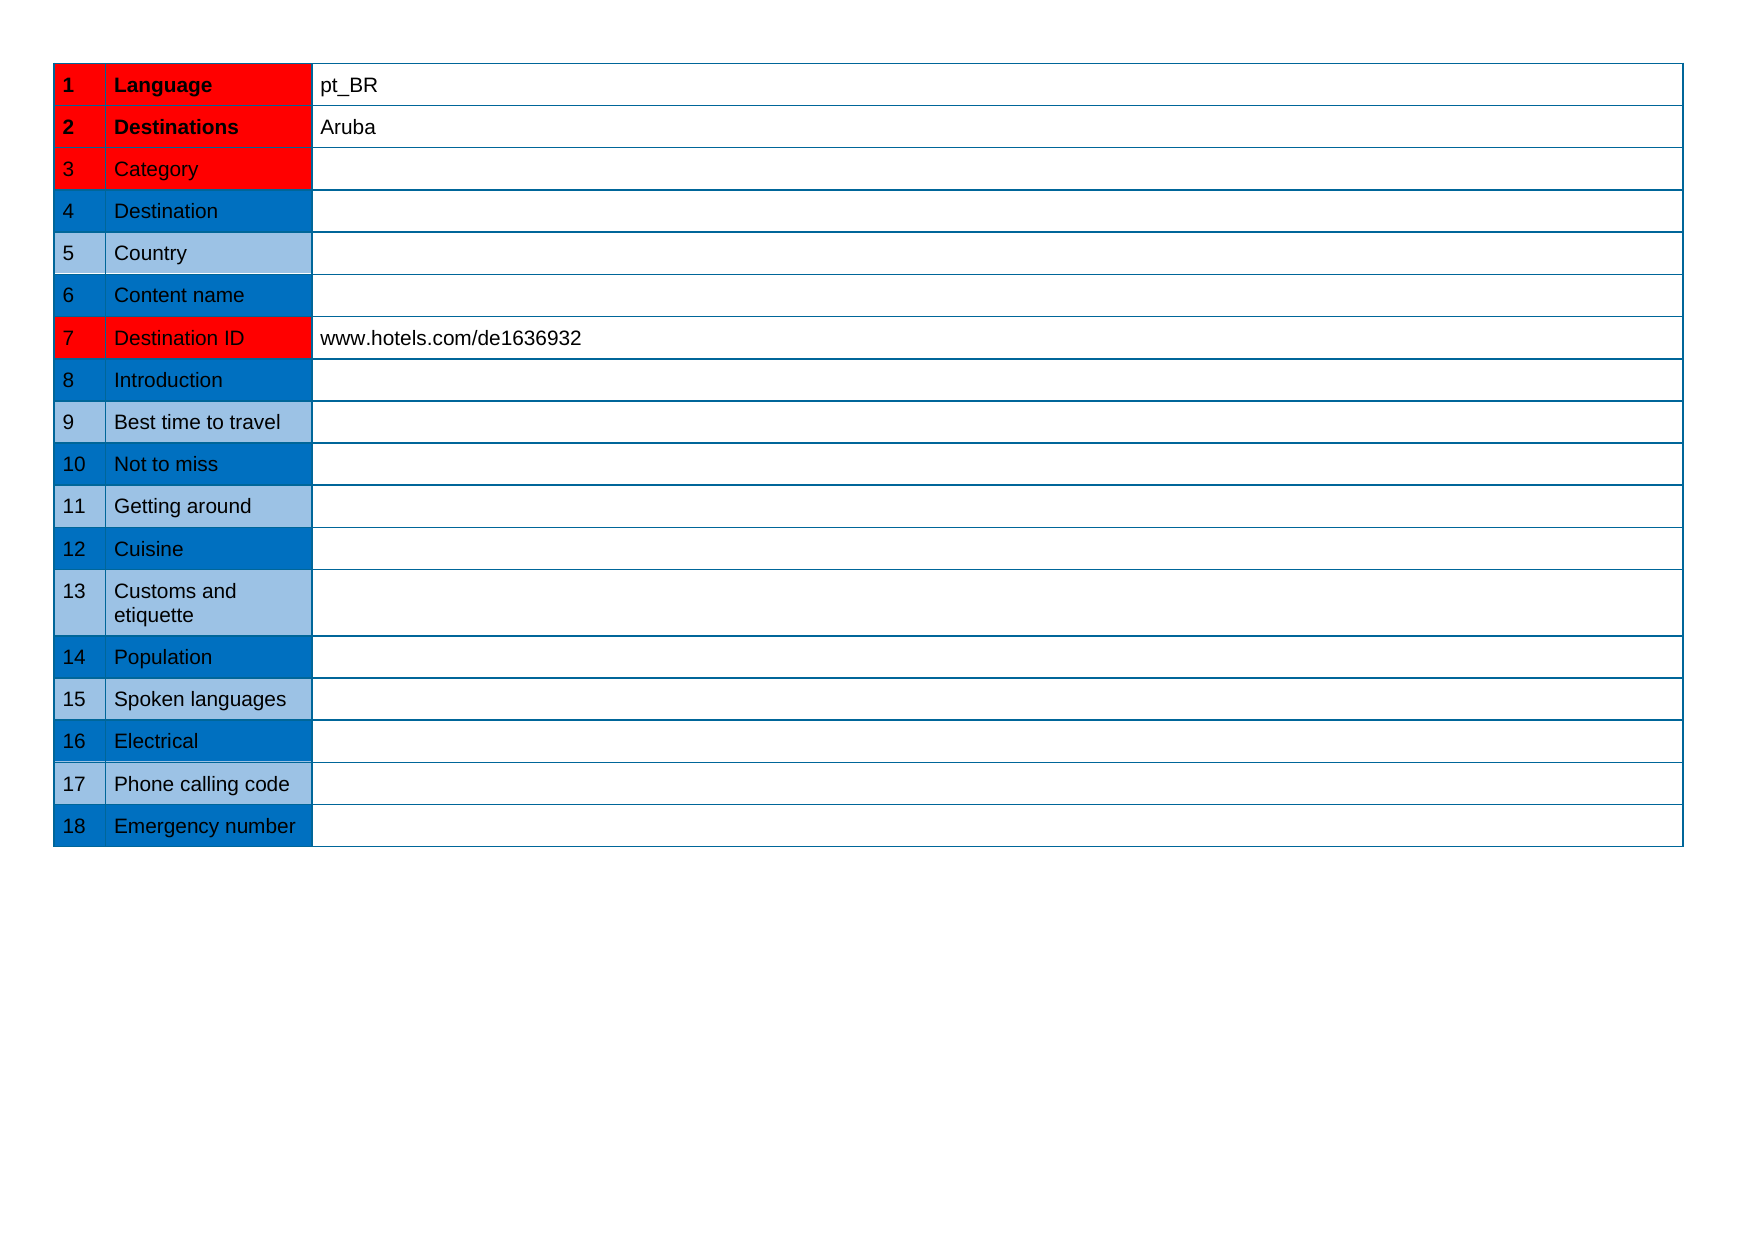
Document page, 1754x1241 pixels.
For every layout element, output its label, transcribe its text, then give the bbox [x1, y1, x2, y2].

table_cell 12 [55, 528, 105, 569]
table_cell Category [106, 148, 311, 189]
table_cell [313, 444, 1682, 484]
table_cell 6 [55, 275, 105, 316]
table_cell Emergency number [106, 805, 311, 846]
table_header pt_BR [313, 64, 1682, 105]
table_cell 9 [55, 402, 105, 442]
table_cell [313, 275, 1682, 316]
table_cell Aruba [313, 106, 1682, 147]
table_cell 7 [55, 317, 105, 358]
table_cell Not to miss [106, 444, 311, 484]
table_cell Cuisine [106, 528, 311, 569]
table_cell [313, 191, 1682, 231]
table_cell 18 [55, 805, 105, 846]
table_cell [313, 486, 1682, 527]
table_cell Content name [106, 275, 311, 316]
table_cell [313, 402, 1682, 442]
table_cell [313, 528, 1682, 569]
table_cell 5 [55, 233, 105, 273]
table_cell Phone calling code [106, 763, 311, 804]
table_cell [313, 679, 1682, 719]
table_cell 8 [55, 360, 105, 400]
table_cell 11 [55, 486, 105, 527]
table_cell Best time to travel [106, 402, 311, 442]
table_header Language [106, 64, 311, 105]
table_cell 14 [55, 637, 105, 677]
table_cell Destination [106, 191, 311, 231]
table_cell Population [106, 637, 311, 677]
table_cell Electrical [106, 721, 311, 761]
table_cell 16 [55, 721, 105, 761]
table_header 1 [55, 64, 105, 105]
table_cell [313, 637, 1682, 677]
table_cell Destination ID [106, 317, 311, 358]
table_cell 3 [55, 148, 105, 189]
table_cell 10 [55, 444, 105, 484]
table_cell 13 [55, 570, 105, 635]
table_cell Introduction [106, 360, 311, 400]
table_cell 2 [55, 106, 105, 147]
table_cell [313, 805, 1682, 846]
table_cell [313, 763, 1682, 804]
table_cell [313, 148, 1682, 189]
table_cell [313, 570, 1682, 635]
table_cell Spoken languages [106, 679, 311, 719]
table_cell [313, 721, 1682, 761]
table_cell Destinations [106, 106, 311, 147]
table_cell 15 [55, 679, 105, 719]
table_cell www.hotels.com/de1636932 [313, 317, 1682, 358]
table_cell Customs and etiquette [106, 570, 311, 635]
table_cell Country [106, 233, 311, 273]
table_cell Getting around [106, 486, 311, 527]
table_cell 4 [55, 191, 105, 231]
table_cell [313, 233, 1682, 273]
table_cell 17 [55, 763, 105, 804]
table_cell [313, 360, 1682, 400]
